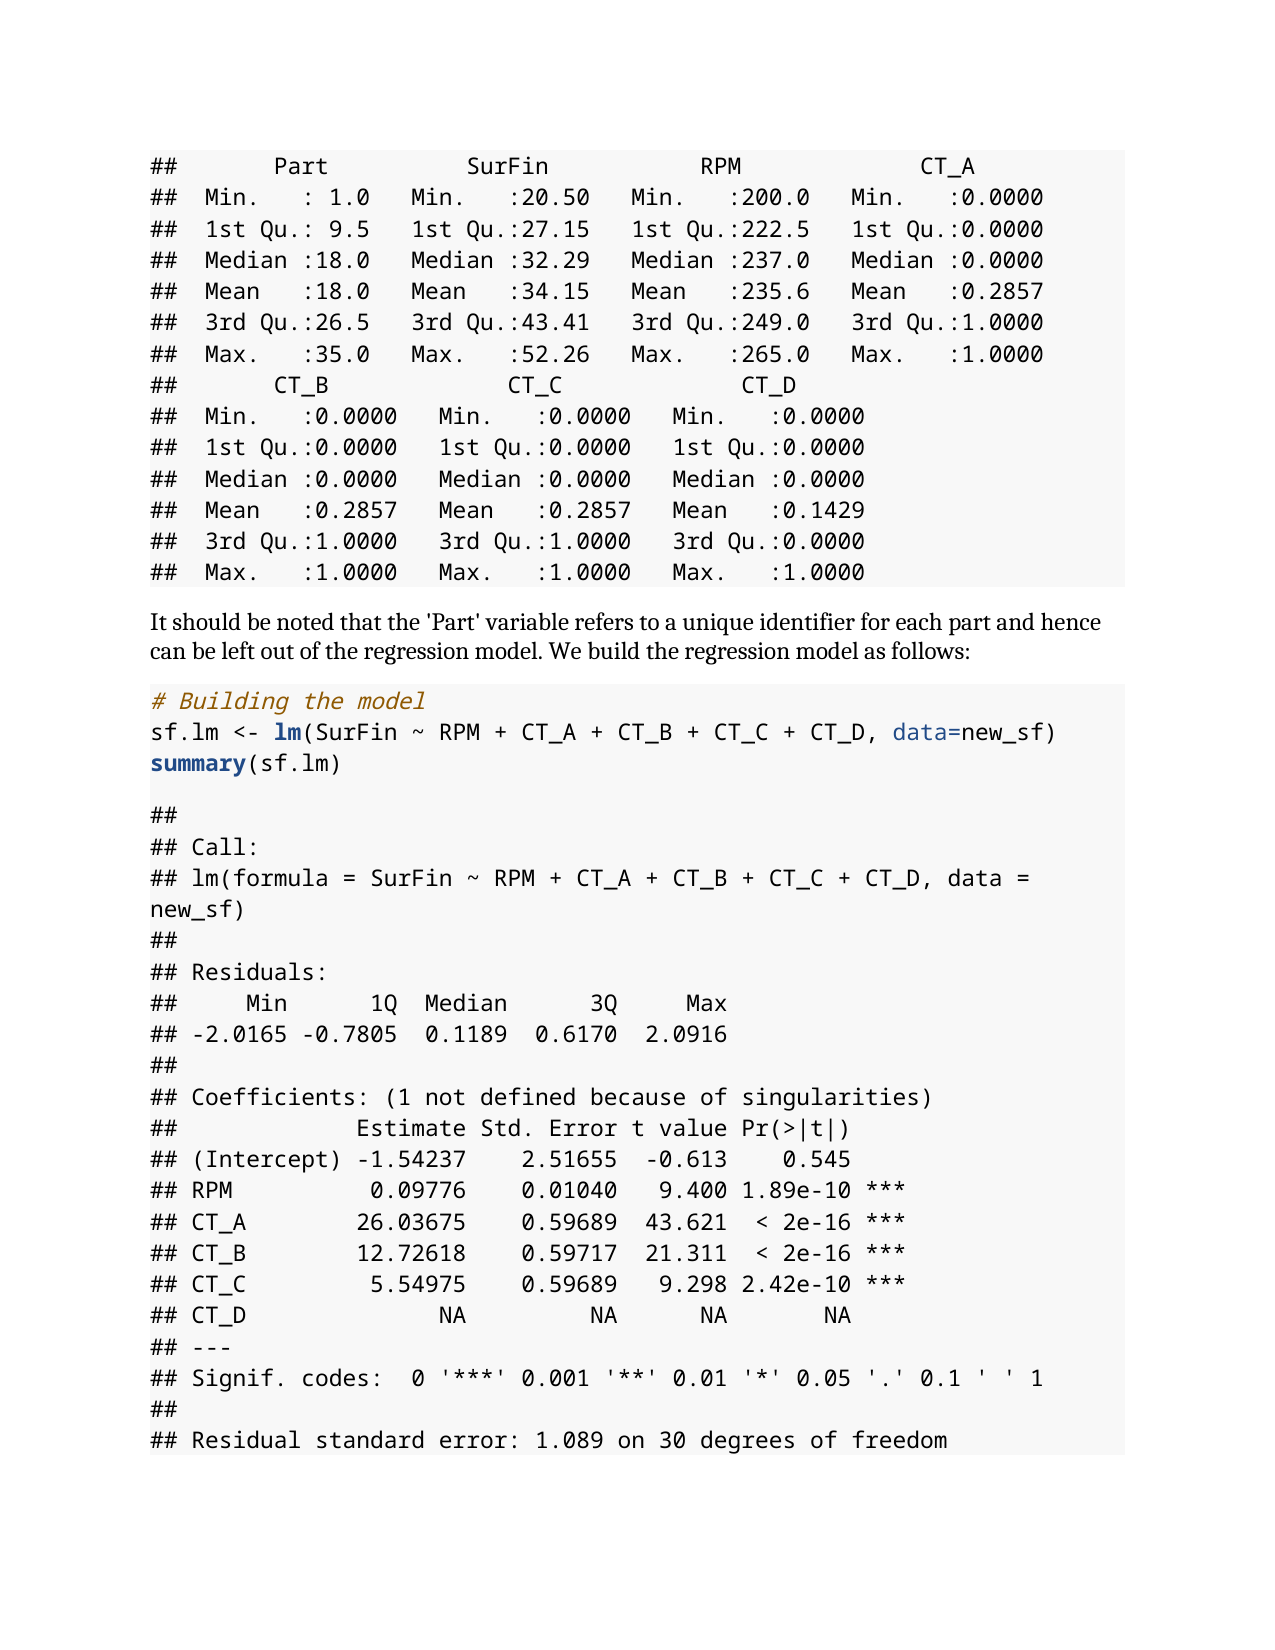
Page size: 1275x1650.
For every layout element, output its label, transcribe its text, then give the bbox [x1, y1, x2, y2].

text # Building the model sf.lm <- lm(SurFin ~ RPM + CT_A + CT_B + CT_C + CT_D, data=new_sf) summary(sf.lm) [150, 684, 1125, 778]
text It should be noted that the 'Part' variable refers to a unique identifier for each part and hence can be left out of the regression model. We build the regression model as follows: [150, 608, 1125, 666]
text ## Part SurFin RPM CT_A ## Min. : 1.0 Min. :20.50 Min. :200.0 Min. :0.0000 ## 1st Qu.: 9.5 1st Qu.:27.15 1st Qu.:222.5 1st Qu.:0.0000 ## Median :18.0 Median :32.29 Median :237.0 Median :0.0000 ## Mean :18.0 Mean :34.15 Mean :235.6 Mean :0.2857 ## 3rd Qu.:26.5 3rd Qu.:43.41 3rd Qu.:249.0 3rd Qu.:1.0000 ## Max. :35.0 Max. :52.26 Max. :265.0 Max. :1.0000 ## CT_B CT_C CT_D ## Min. :0.0000 Min. :0.0000 Min. :0.0000 ## 1st Qu.:0.0000 1st Qu.:0.0000 1st Qu.:0.0000 ## Median :0.0000 Median :0.0000 Median :0.0000 ## Mean :0.2857 Mean :0.2857 Mean :0.1429 ## 3rd Qu.:1.0000 3rd Qu.:1.0000 3rd Qu.:0.0000 ## Max. :1.0000 Max. :1.0000 Max. :1.0000 [150, 150, 1125, 587]
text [150, 799, 1125, 1455]
